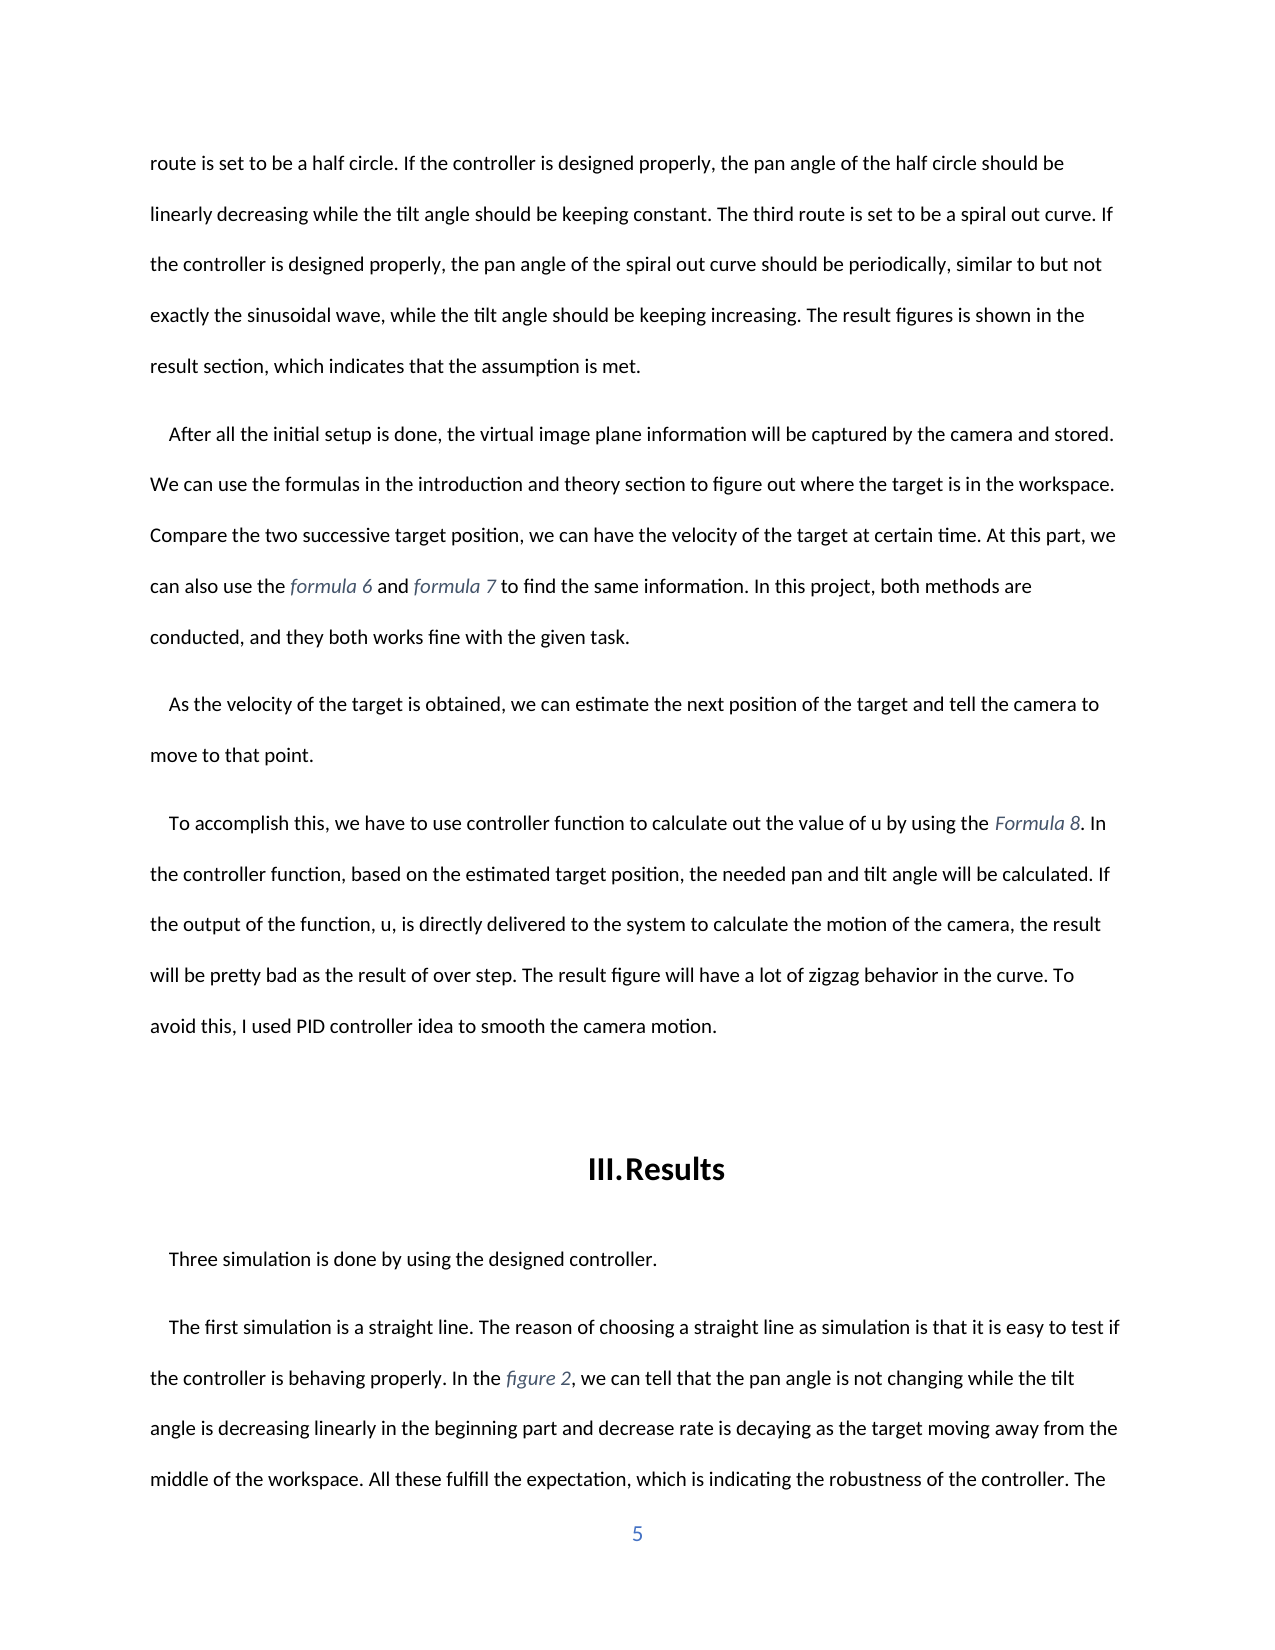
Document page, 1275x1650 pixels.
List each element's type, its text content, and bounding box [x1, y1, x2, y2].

text Three simulation is done by using the designed controller. [150, 1246, 1125, 1272]
text After all the initial setup is done, the virtual image plane information will be captured by the camera and stored. We can use the formulas in the introduction and theory section to figure out where the target is in the workspace. Compare the two successive target position, we can have the velocity of the target at certain time. At this part, we can also use the formula 6 and formula 7 to find the same information. In this project, both methods are conducted, and they both works fine with the given task. [150, 421, 1125, 649]
list Results [187, 1148, 1125, 1189]
text As the velocity of the target is obtained, we can estimate the next position of the target and tell the camera to move to that point. [150, 692, 1125, 768]
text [150, 150, 1125, 379]
text To accomplish this, we have to use controller function to calculate out the value of u by using the Formula 8. In the controller function, based on the estimated target position, the needed pan and tilt angle will be calculated. If the output of the function, u, is directly delivered to the system to calculate the motion of the camera, the result will be pretty bad as the result of over step. The result figure will have a lot of zigzag behavior in the curve. To avoid this, I used PID controller idea to smooth the camera motion. [150, 810, 1125, 1039]
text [150, 1314, 1125, 1492]
